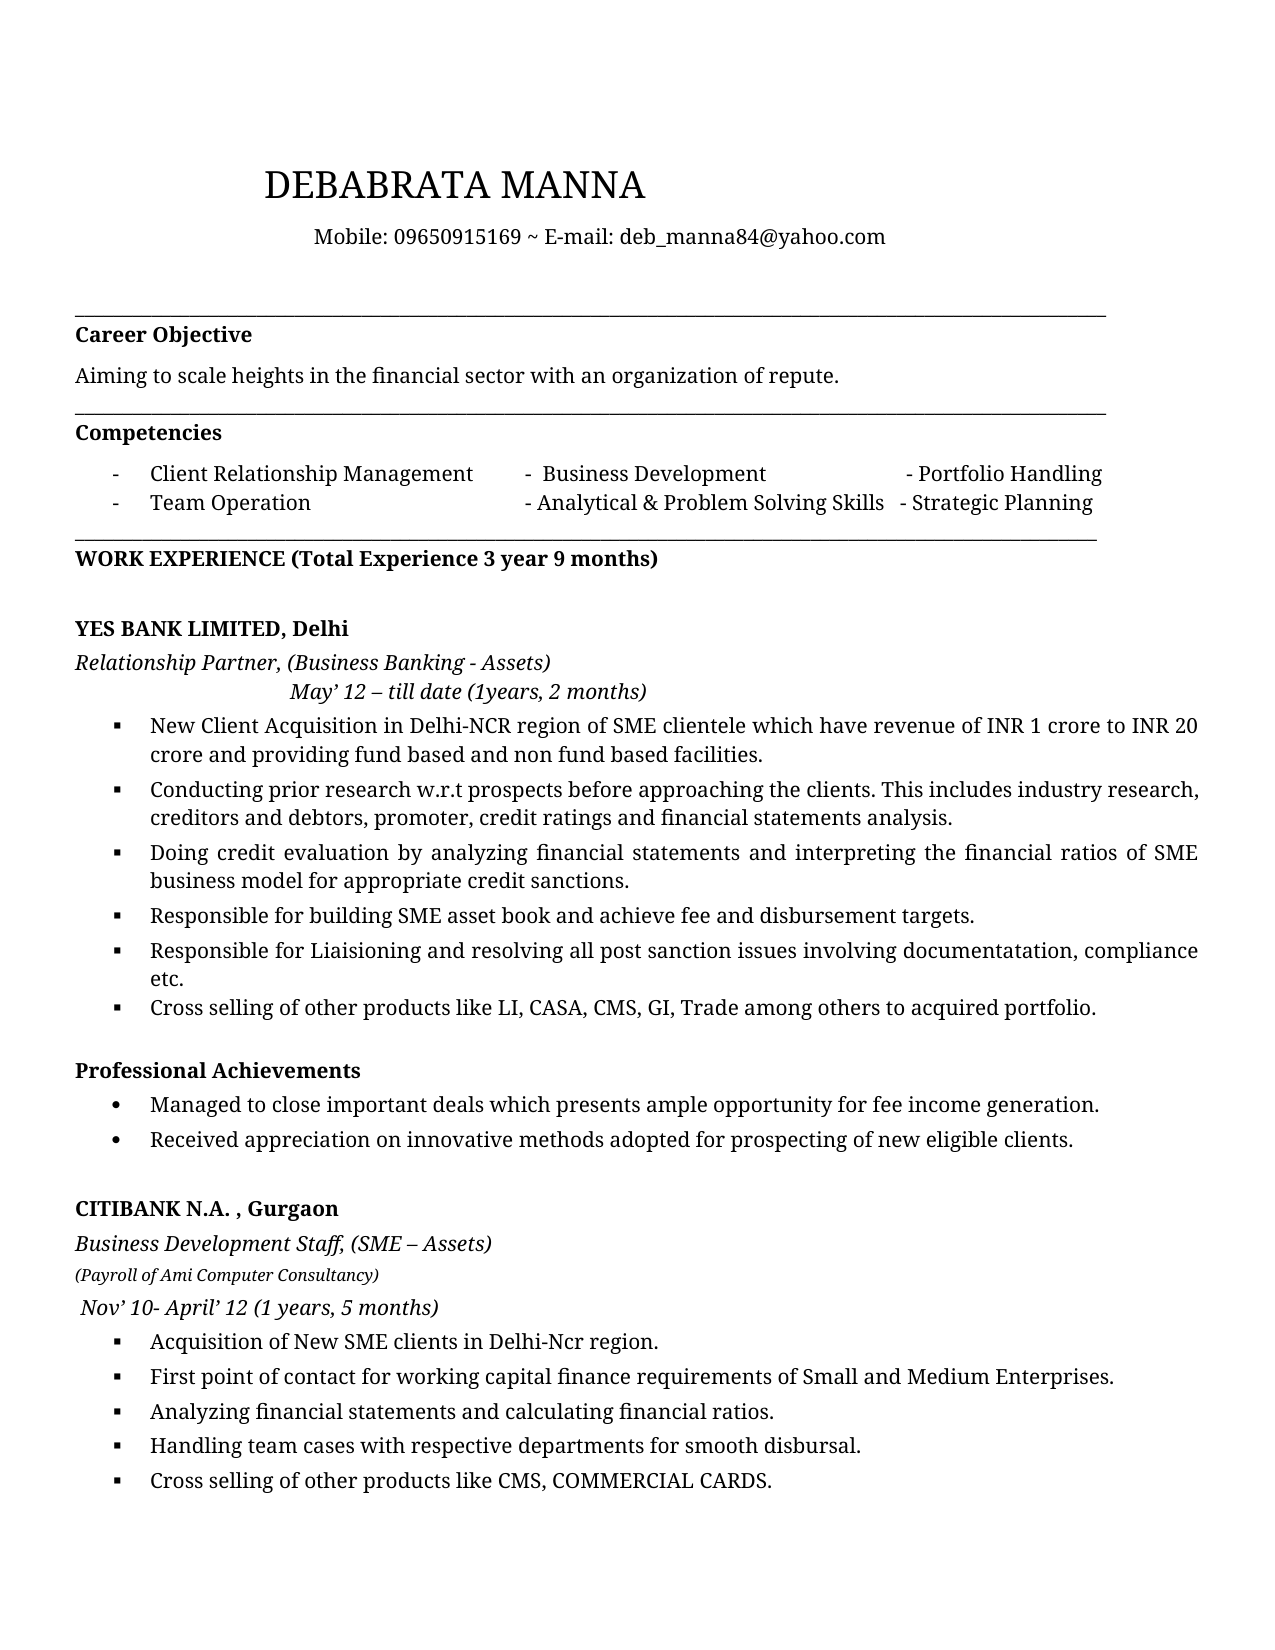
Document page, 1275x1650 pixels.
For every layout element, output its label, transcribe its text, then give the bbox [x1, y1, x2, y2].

list Managed to close important deals which presents ample opportunity for fee income generation. [112, 1090, 1200, 1119]
list Responsible for building SME asset book and achieve fee and disbursement targets. [112, 901, 1200, 929]
list Client Relationship Management - Business Development - Portfolio Handling [112, 459, 1200, 488]
list Responsible for Liaisioning and resolving all post sanction issues involving documentatation, compliance etc. [112, 936, 1200, 993]
text (Payroll of Ami Computer Consultancy) [75, 1264, 1200, 1287]
text Aiming to scale heights in the financial sector with an organization of repute. [75, 361, 1200, 390]
list Cross selling of other products like CMS, COMMERCIAL CARDS. [112, 1466, 1200, 1495]
list ___________________________________________________________________________________________________________ [75, 516, 1200, 544]
text CITIBANK N.A. , Gurgaon [75, 1194, 1200, 1223]
text Competencies [75, 418, 1200, 447]
list Received appreciation on innovative methods adopted for prospecting of new eligible clients. [112, 1125, 1200, 1153]
list Analyzing financial statements and calculating financial ratios. [112, 1397, 1200, 1425]
list Acquisition of New SME clients in Delhi-Ncr region. [112, 1327, 1200, 1356]
text YES BANK LIMITED, [75, 614, 1200, 642]
text Professional Achievements [75, 1056, 1200, 1084]
text ____________________________________________________________________________________________________________ [75, 390, 1200, 418]
text Mobile: 09650915169 ~ E-mail: deb_manna84@yahoo.com [0, 222, 1200, 251]
list Doing credit evaluation by analyzing financial statements and interpreting the financial ratios of SME business model for appropriate credit sanctions. [112, 838, 1200, 895]
list Handling team cases with respective departments for smooth disbursal. [112, 1432, 1200, 1460]
text Nov’ 10- April’ 12 (1 years, 5 months) [75, 1293, 1200, 1321]
list New Client Acquisition in Delhi-NCR region of SME clientele which have revenue of INR 1 crore to INR 20 crore and providing fund based and non fund based facilities. [112, 712, 1200, 768]
text WORK EXPERIENCE (Total Experience 3 year 9 months) [75, 544, 1200, 573]
text Career Objective [75, 320, 1200, 349]
list Conducting prior research w.r.t prospects before approaching the clients. This includes industry research, creditors and debtors, promoter, credit ratings and financial statements analysis. [112, 775, 1200, 832]
text Business Development Staff, (SME – Assets) [75, 1229, 1200, 1258]
text Relationship Partner, (Business Banking - Assets) May’ 12 – till date (1years, 2 months) [75, 648, 1200, 705]
list Team Operation - Analytical & Problem Solving Skills - Strategic Planning [112, 488, 1200, 516]
list First point of contact for working capital finance requirements of Small and Medium Enterprises. [112, 1362, 1200, 1391]
text ____________________________________________________________________________________________________________ [75, 292, 1200, 320]
list Cross selling of other products like LI, CASA, CMS, GI, Trade among others to acquired portfolio. [112, 993, 1200, 1021]
